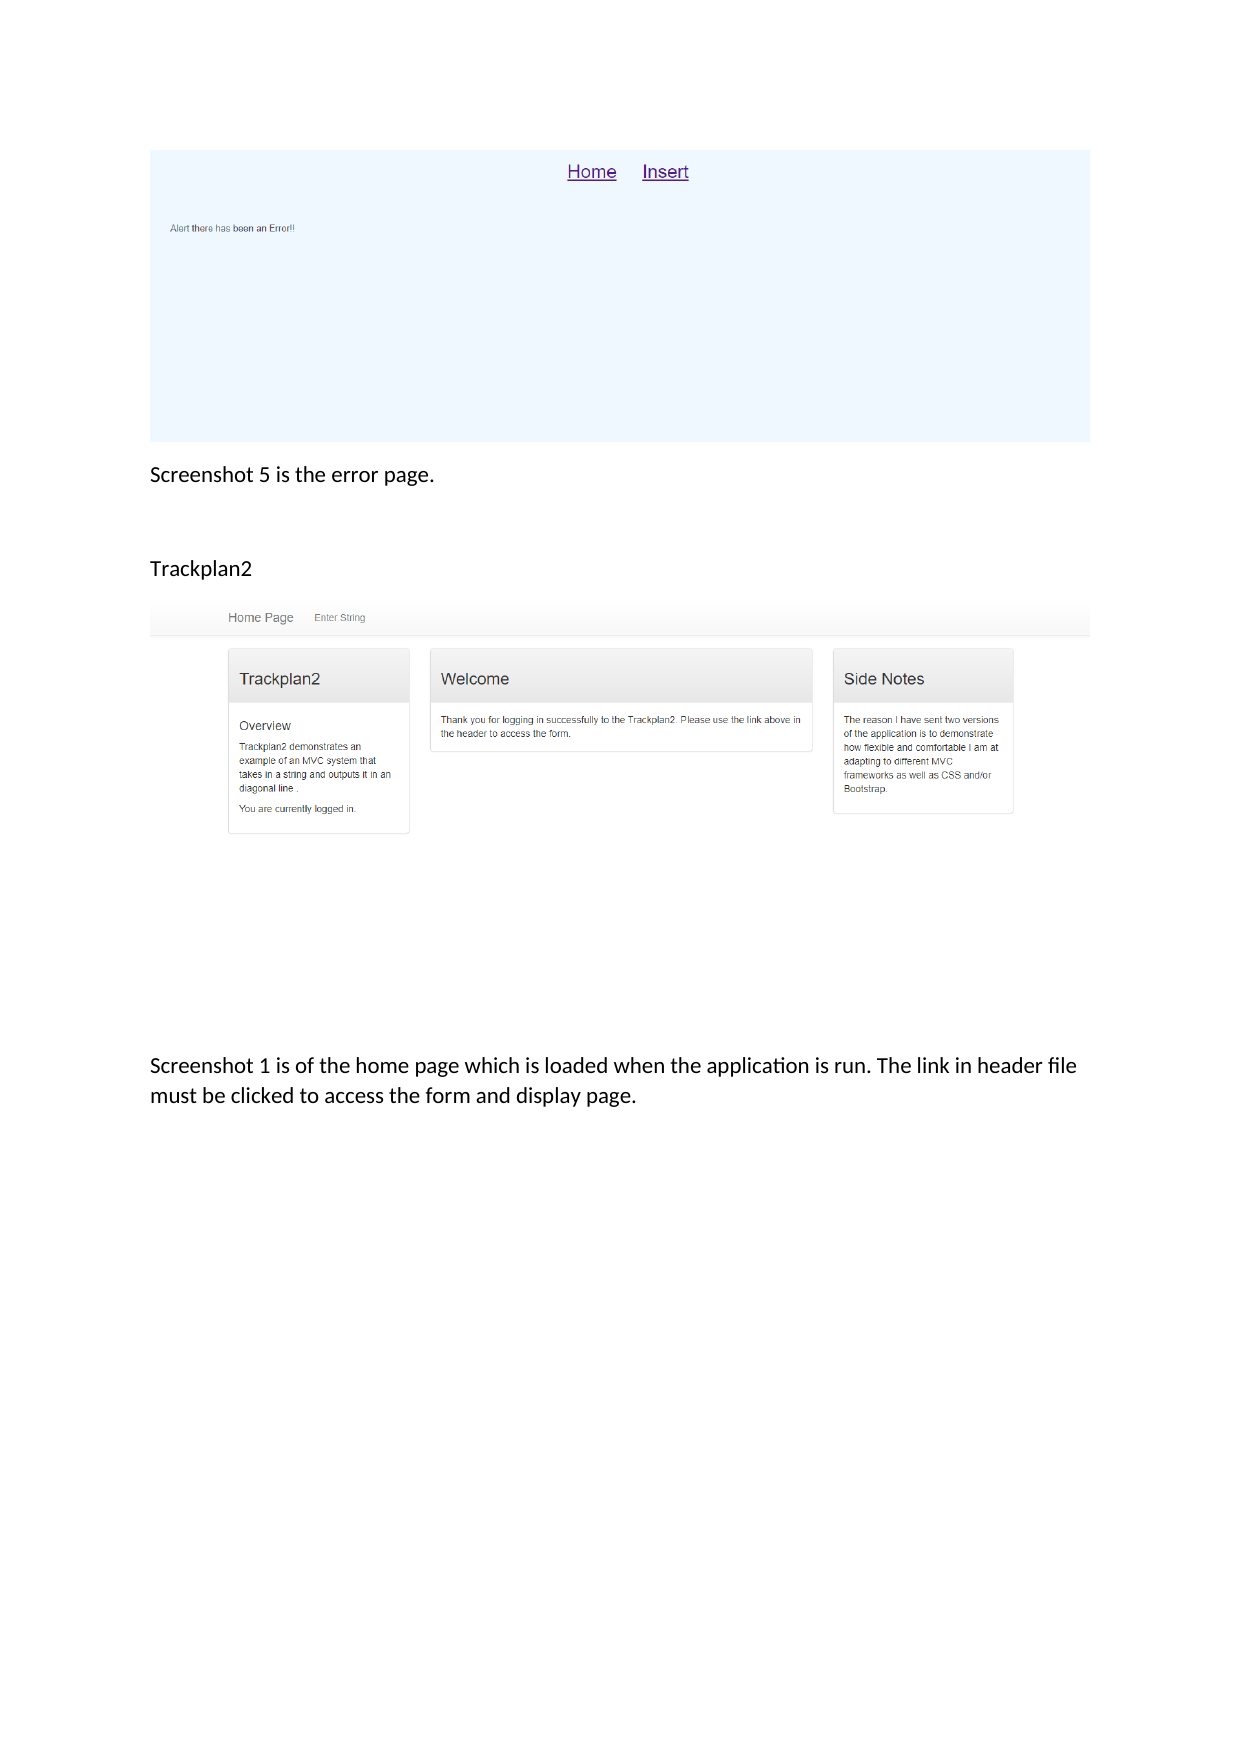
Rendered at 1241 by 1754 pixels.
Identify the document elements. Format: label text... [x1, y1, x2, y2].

text Trackplan2 [150, 554, 1090, 582]
picture [150, 601, 1091, 1032]
text Screenshot 1 is of the home page which is loaded when the application is run. The link in header file must be clicked to access the form and display page. [150, 1051, 1090, 1109]
picture [150, 150, 1091, 442]
text Screenshot 5 is the error page. [150, 460, 1090, 488]
